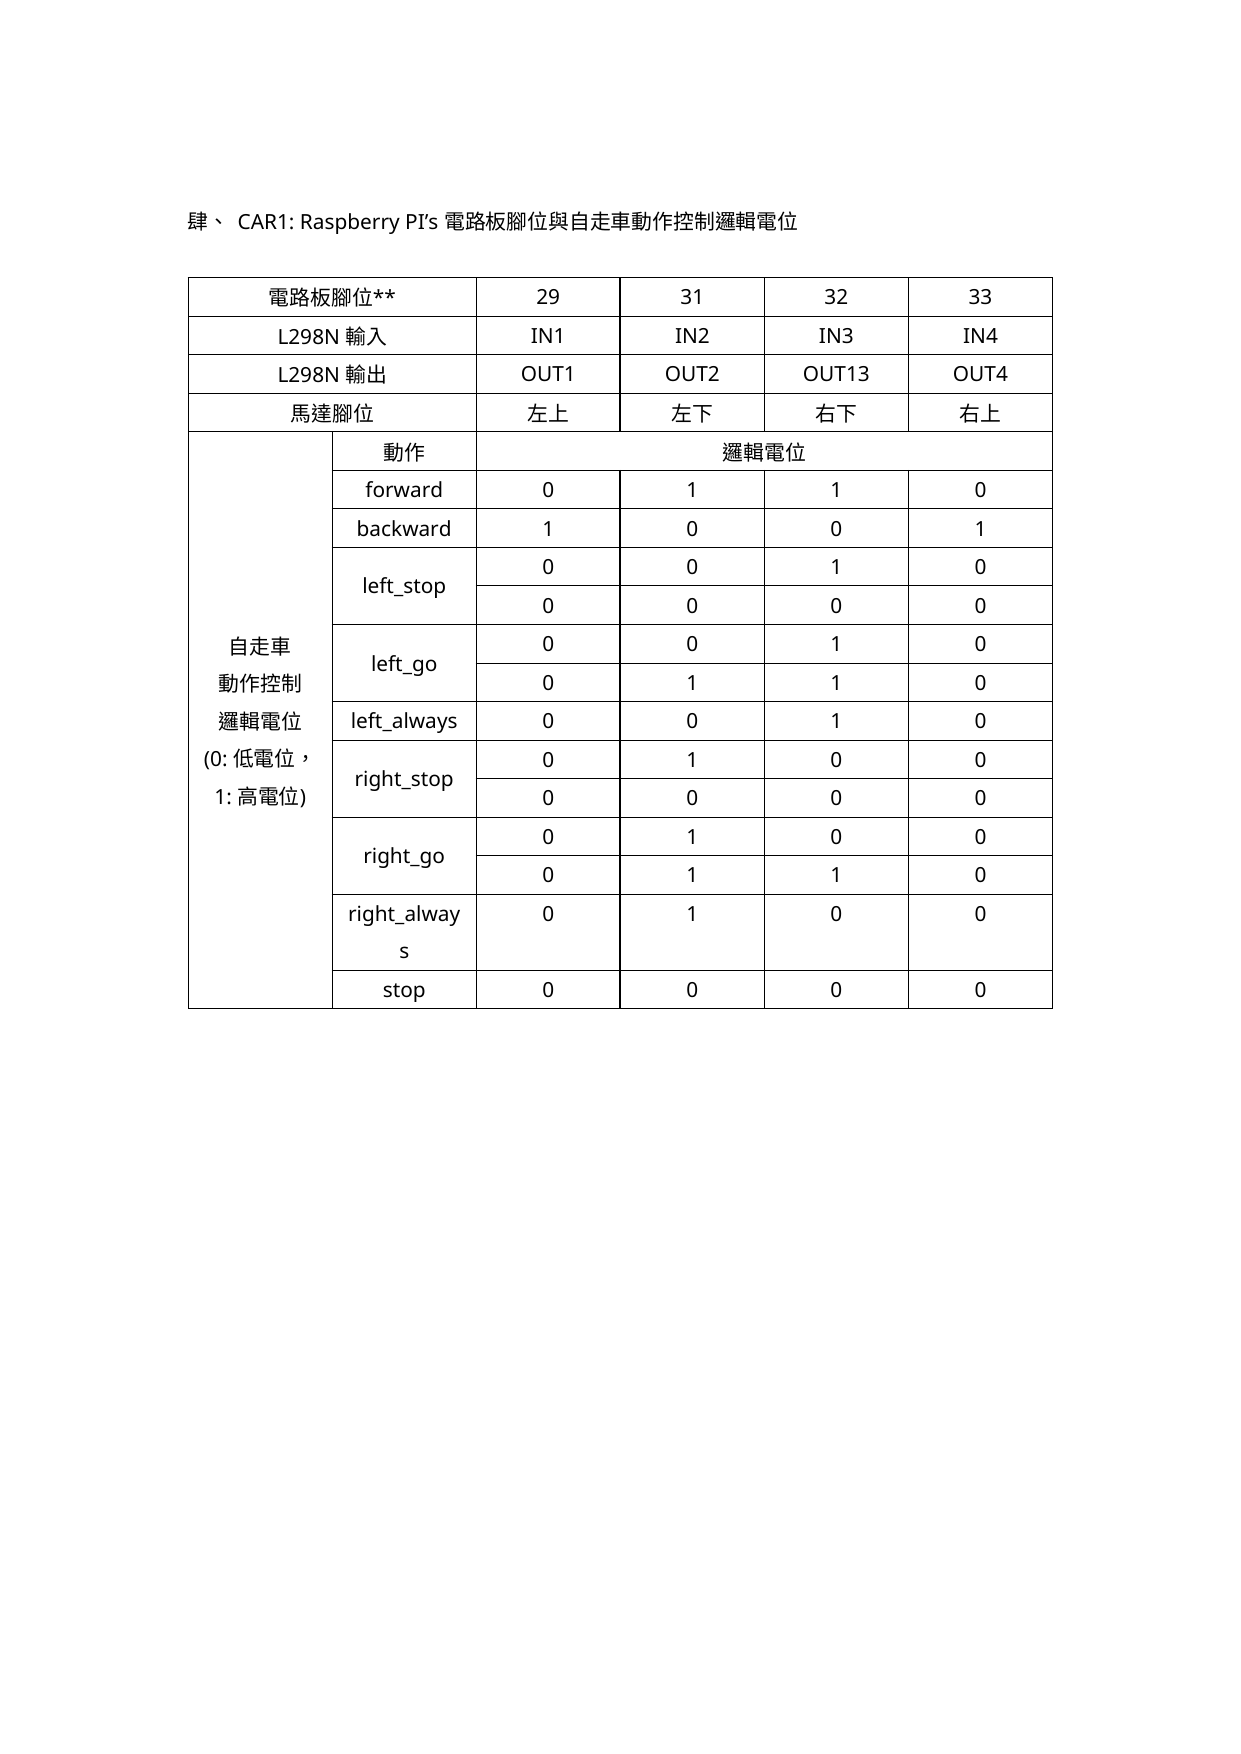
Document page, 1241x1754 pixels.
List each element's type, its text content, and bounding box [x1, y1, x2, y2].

table_cell 0 [477, 818, 619, 855]
table_cell 1 [765, 664, 908, 701]
table_cell 1 [621, 818, 764, 855]
table_cell 1 [621, 895, 764, 970]
table_cell 0 [765, 586, 908, 624]
table_cell 左下 [621, 394, 764, 431]
table_cell IN1 [477, 317, 619, 354]
table_cell 0 [477, 971, 619, 1008]
table_cell 0 [765, 895, 908, 970]
table_cell 0 [765, 779, 908, 817]
table_cell stop [333, 971, 476, 1008]
table_cell 0 [765, 509, 908, 547]
table_cell 0 [909, 741, 1052, 778]
table_cell 1 [621, 741, 764, 778]
table_cell 0 [477, 895, 619, 970]
table_cell 1 [621, 664, 764, 701]
table_cell 0 [909, 856, 1052, 894]
table_header 31 [621, 278, 764, 316]
table_cell 0 [909, 702, 1052, 739]
table_cell IN4 [909, 317, 1052, 354]
table_cell 動作 [333, 432, 476, 470]
table_cell 自走車 動作控制 邏輯電位 (0: 低電位， 1: 高電位) [189, 432, 332, 1008]
table_cell 0 [477, 471, 619, 508]
table_cell 0 [477, 856, 619, 894]
table_cell 0 [621, 779, 764, 817]
table_cell left_always [333, 702, 476, 739]
table_cell 0 [909, 625, 1052, 662]
table_cell left_go [333, 625, 476, 701]
table_cell OUT2 [621, 355, 764, 393]
table_cell 右上 [909, 394, 1052, 431]
table_cell 0 [477, 664, 619, 701]
table_cell 0 [621, 586, 764, 624]
table_header 33 [909, 278, 1052, 316]
table_cell right_go [333, 818, 476, 894]
table_cell 0 [477, 702, 619, 739]
table_cell 0 [909, 548, 1052, 585]
table_cell OUT1 [477, 355, 619, 393]
table_cell 1 [621, 856, 764, 894]
table_cell 1 [621, 471, 764, 508]
table_cell 0 [477, 779, 619, 817]
table_cell 邏輯電位 [477, 432, 1052, 470]
table_cell 1 [765, 548, 908, 585]
table_cell 0 [477, 625, 619, 662]
table_cell 0 [909, 664, 1052, 701]
table_cell IN2 [621, 317, 764, 354]
table_cell 0 [621, 625, 764, 662]
table_cell 1 [765, 471, 908, 508]
table_cell 0 [621, 971, 764, 1008]
table_cell 0 [909, 471, 1052, 508]
table_cell 0 [765, 971, 908, 1008]
table_cell 0 [909, 779, 1052, 817]
list CAR1: Raspberry PI’s 電路板腳位與自走車動作控制邏輯電位 [187, 202, 1053, 239]
table_cell 左上 [477, 394, 619, 431]
table_cell 1 [765, 702, 908, 739]
table_cell left_stop [333, 548, 476, 624]
table_cell 0 [909, 895, 1052, 970]
table_cell 0 [477, 741, 619, 778]
table_cell L298N 輸出 [189, 355, 476, 393]
table_cell right_stop [333, 741, 476, 817]
table_cell 右下 [765, 394, 908, 431]
table_cell 1 [909, 509, 1052, 547]
table_header 電路板腳位** [189, 278, 476, 316]
table_cell 1 [765, 856, 908, 894]
table_header 32 [765, 278, 908, 316]
table_cell 0 [765, 741, 908, 778]
table_cell backward [333, 509, 476, 547]
table_cell 0 [909, 818, 1052, 855]
table_cell 0 [909, 586, 1052, 624]
table_cell 1 [765, 625, 908, 662]
table_cell IN3 [765, 317, 908, 354]
table_cell L298N 輸入 [189, 317, 476, 354]
table_cell forward [333, 471, 476, 508]
table_cell 0 [621, 509, 764, 547]
table_cell 馬達腳位 [189, 394, 476, 431]
table_cell 0 [909, 971, 1052, 1008]
table_cell 0 [477, 586, 619, 624]
table_cell 0 [621, 702, 764, 739]
table_cell 1 [477, 509, 619, 547]
table_cell 0 [621, 548, 764, 585]
table_cell 0 [765, 818, 908, 855]
table_cell right_always [333, 895, 476, 970]
table_cell OUT4 [909, 355, 1052, 393]
table_header 29 [477, 278, 619, 316]
table_cell OUT13 [765, 355, 908, 393]
table_cell 0 [477, 548, 619, 585]
